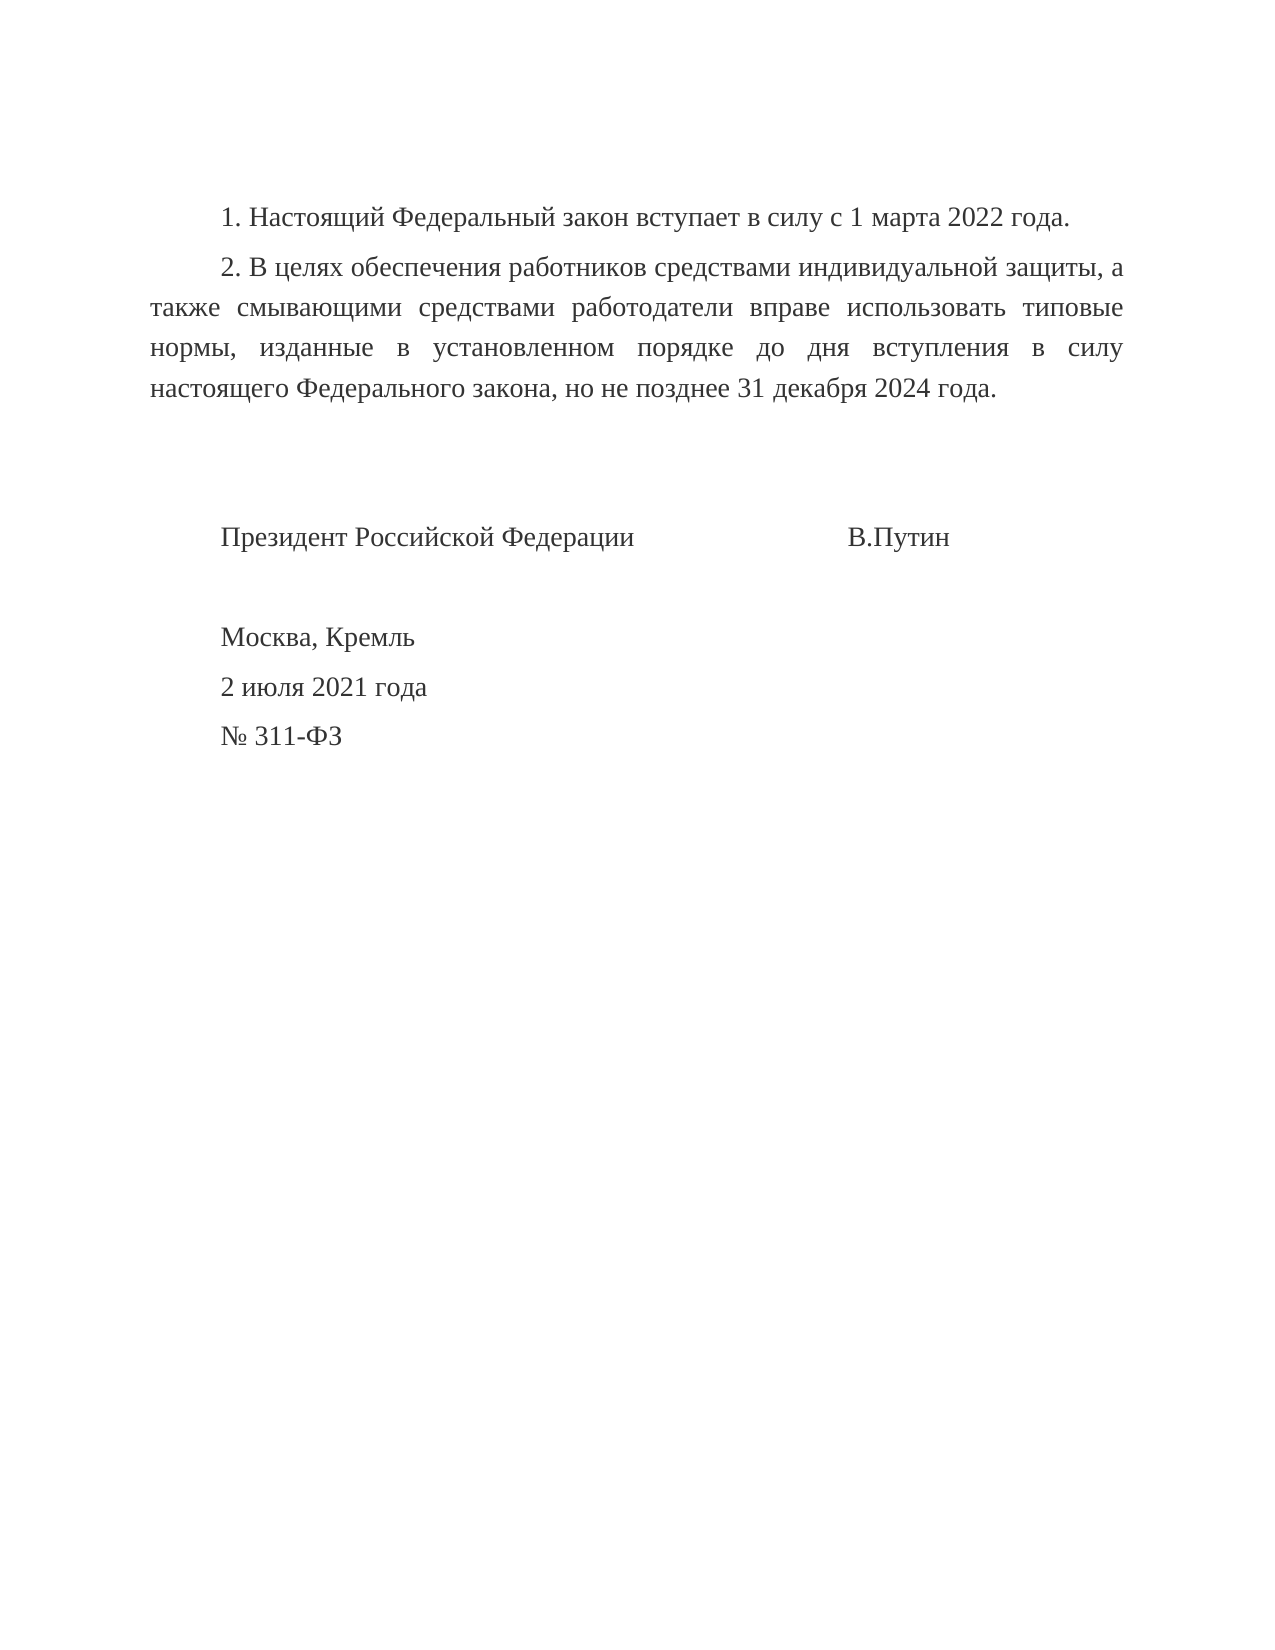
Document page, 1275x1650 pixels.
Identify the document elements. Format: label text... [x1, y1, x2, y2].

text Президент Российской Федерации В.Путин [220, 520, 1125, 553]
text 2 июля 2021 года [220, 669, 1125, 702]
text 1. Настоящий Федеральный закон вступает в силу с 1 марта 2022 года. [150, 200, 1125, 232]
text № 311-ФЗ [220, 719, 1125, 752]
text Москва, Кремль [220, 620, 1125, 652]
text 2. В целях обеспечения работников средствами индивидуальной защиты, а также смывающими средствами работодатели вправе использовать типовые нормы, изданные в установленном порядке до дня вступления в силу настоящего Федерального закона, но не позднее 31 декабря 2024 года. [150, 249, 1125, 403]
